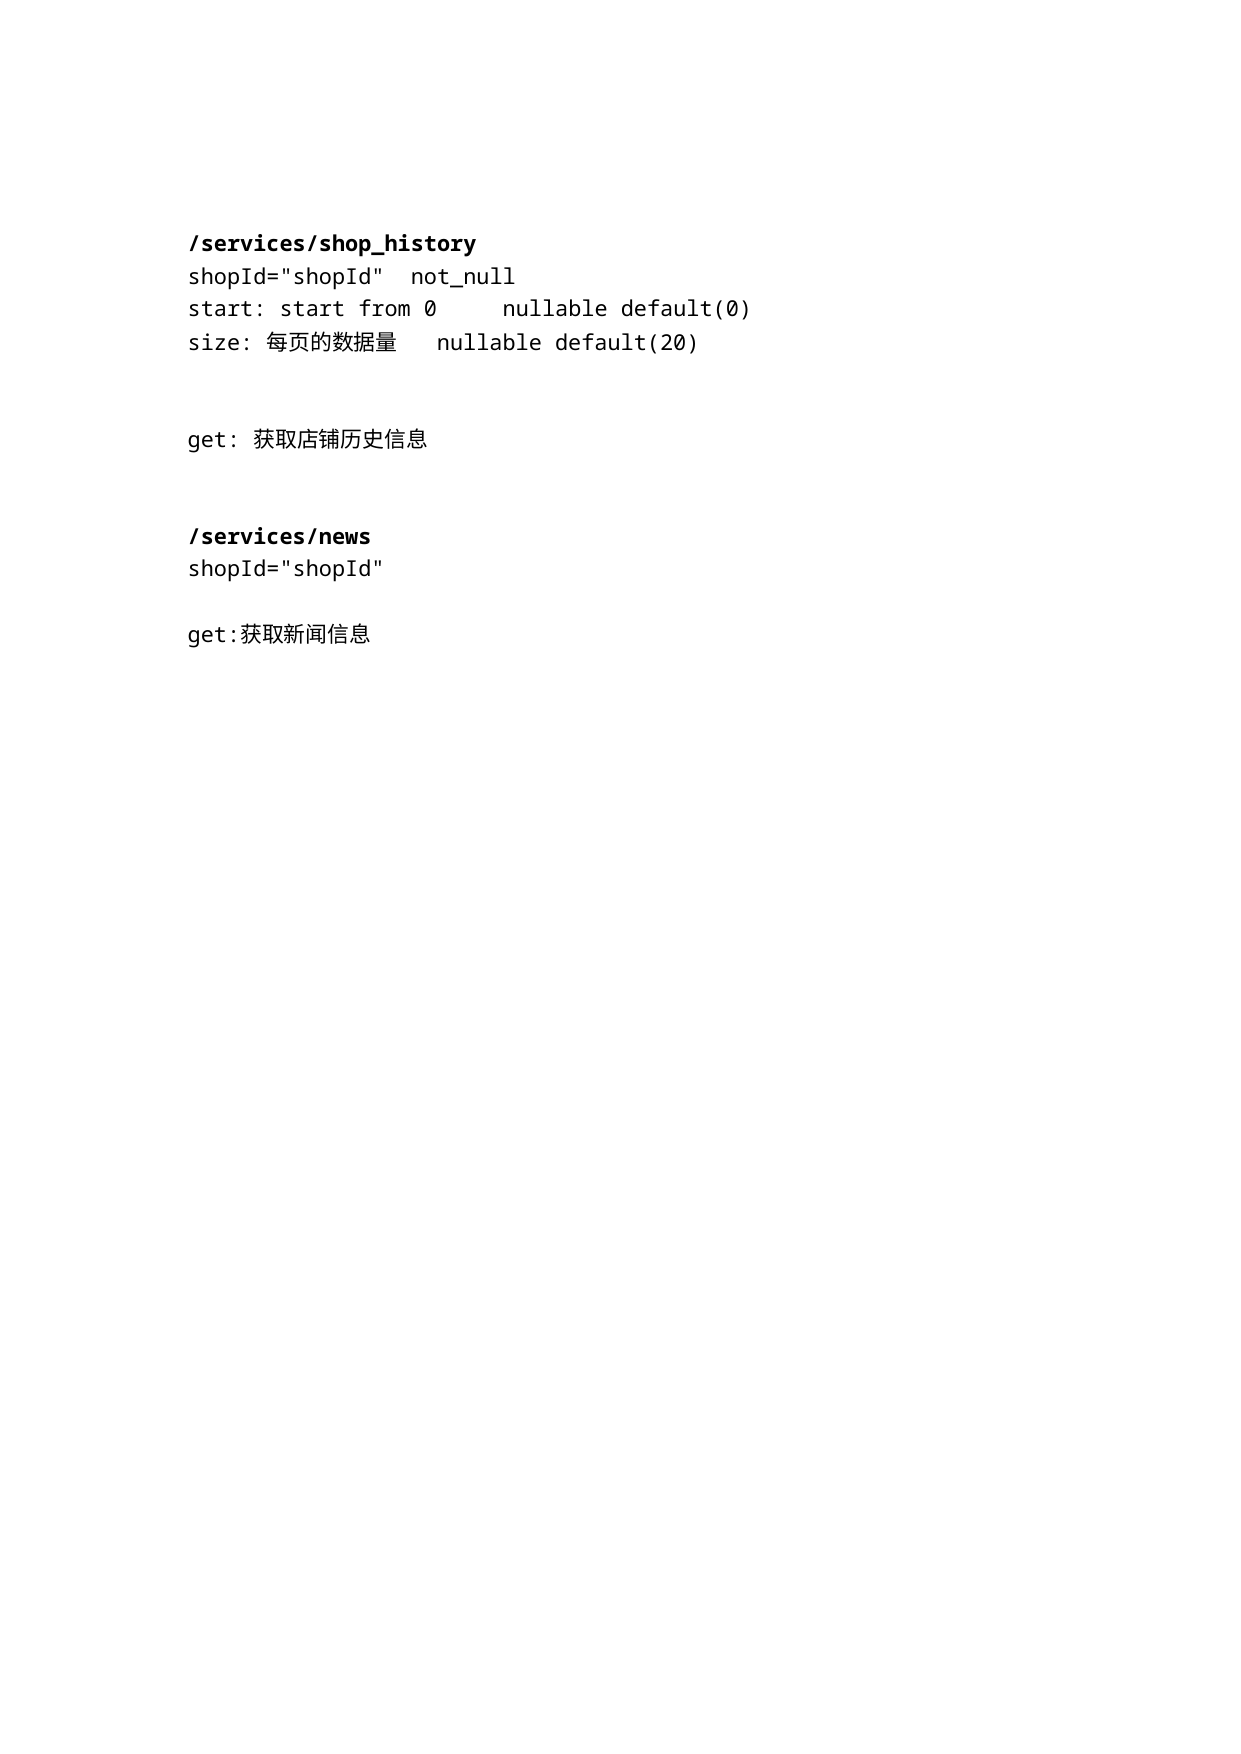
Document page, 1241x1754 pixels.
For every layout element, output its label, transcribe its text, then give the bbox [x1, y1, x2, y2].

text get: 获取店铺历史信息 [187, 422, 1053, 454]
text size: 每页的数据量 nullable default(20) [187, 324, 1053, 357]
text start: start from 0 nullable default(0) [187, 292, 1053, 324]
text get:获取新闻信息 [187, 617, 1053, 649]
text /services/news [187, 519, 1053, 552]
text /services/shop_history [187, 227, 1053, 259]
text shopId="shopId" not_null [187, 259, 1053, 292]
text shopId="shopId" [187, 552, 1053, 584]
